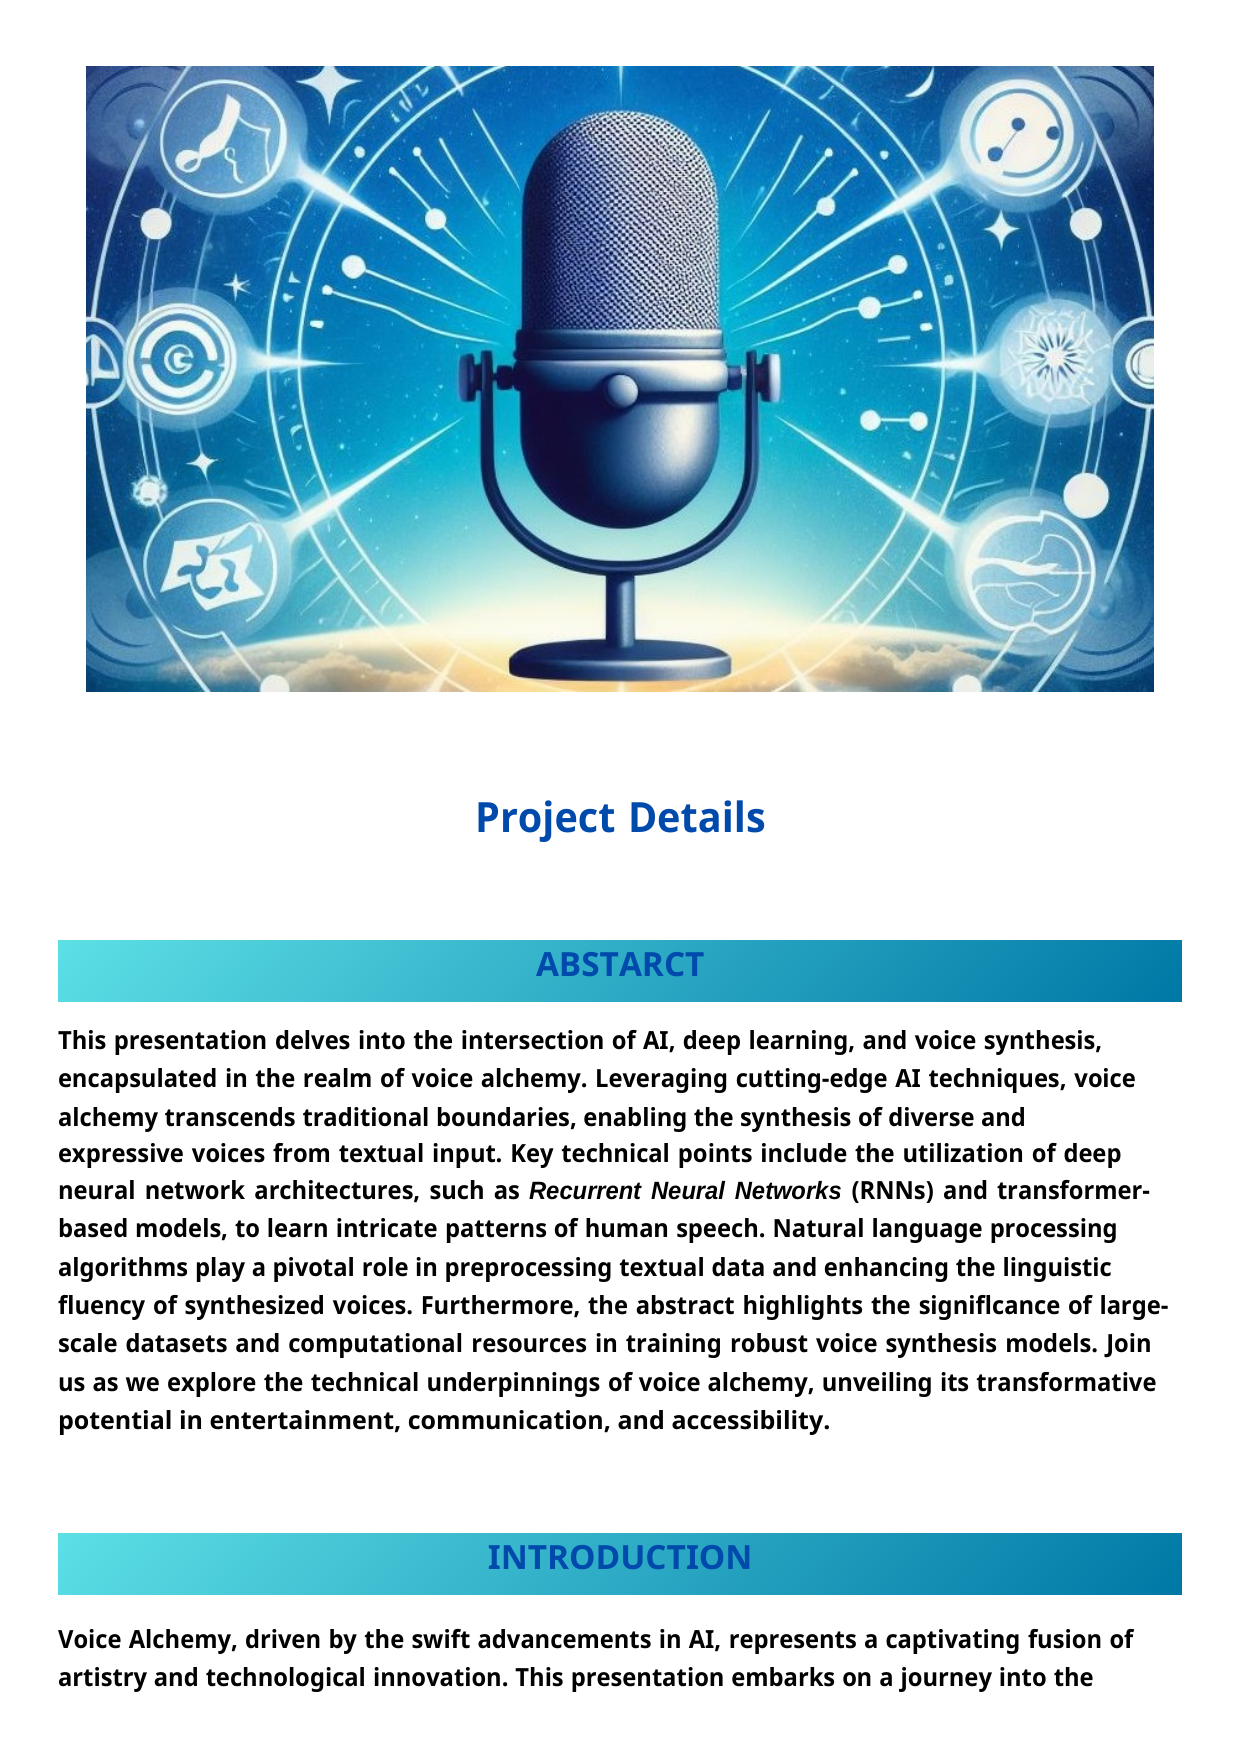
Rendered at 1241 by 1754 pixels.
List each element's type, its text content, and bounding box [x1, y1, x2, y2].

picture [58, 1533, 1050, 1554]
text This presentation delves into the intersection of AI, deep learning, and voice synthesis, [58, 961, 1238, 1057]
picture [86, 66, 1154, 692]
text ﬂuency of synthesized voices. Furthermore, the abstract highlights the signiflcance of large- scale datasets and computational resources in training robust voice synthesis models. Join us as we explore the technical underpinnings of voice alchemy, unveiling its transformative potential in entertainment, communication, and accessibility. [58, 1288, 1177, 1437]
picture [706, 1549, 717, 1554]
text neural network architectures, such as Recurrent Neural Networks (RNNs) and transformer- based models, to learn intricate patterns of human speech. Natural language processing algorithms play a pivotal role in preprocessing textual data and enhancing the linguistic [58, 1172, 1177, 1283]
picture [58, 940, 1050, 961]
text Voice Alchemy, driven by the swift advancements in AI, represents a captivating fusion of artistry and technological innovation. This presentation embarks on a journey into the [58, 1554, 1143, 1694]
subtitle Project Details [68, 788, 1172, 844]
picture [603, 1549, 612, 1554]
picture [577, 1549, 588, 1554]
text encapsulated in the realm of voice alchemy. Leveraging cutting-edge AI techniques, voice alchemy transcends traditional boundaries, enabling the synthesis of diverse and [58, 1061, 1146, 1134]
text expressive voices from textual input. Key technical points include the utilization of deep [58, 1138, 1238, 1168]
